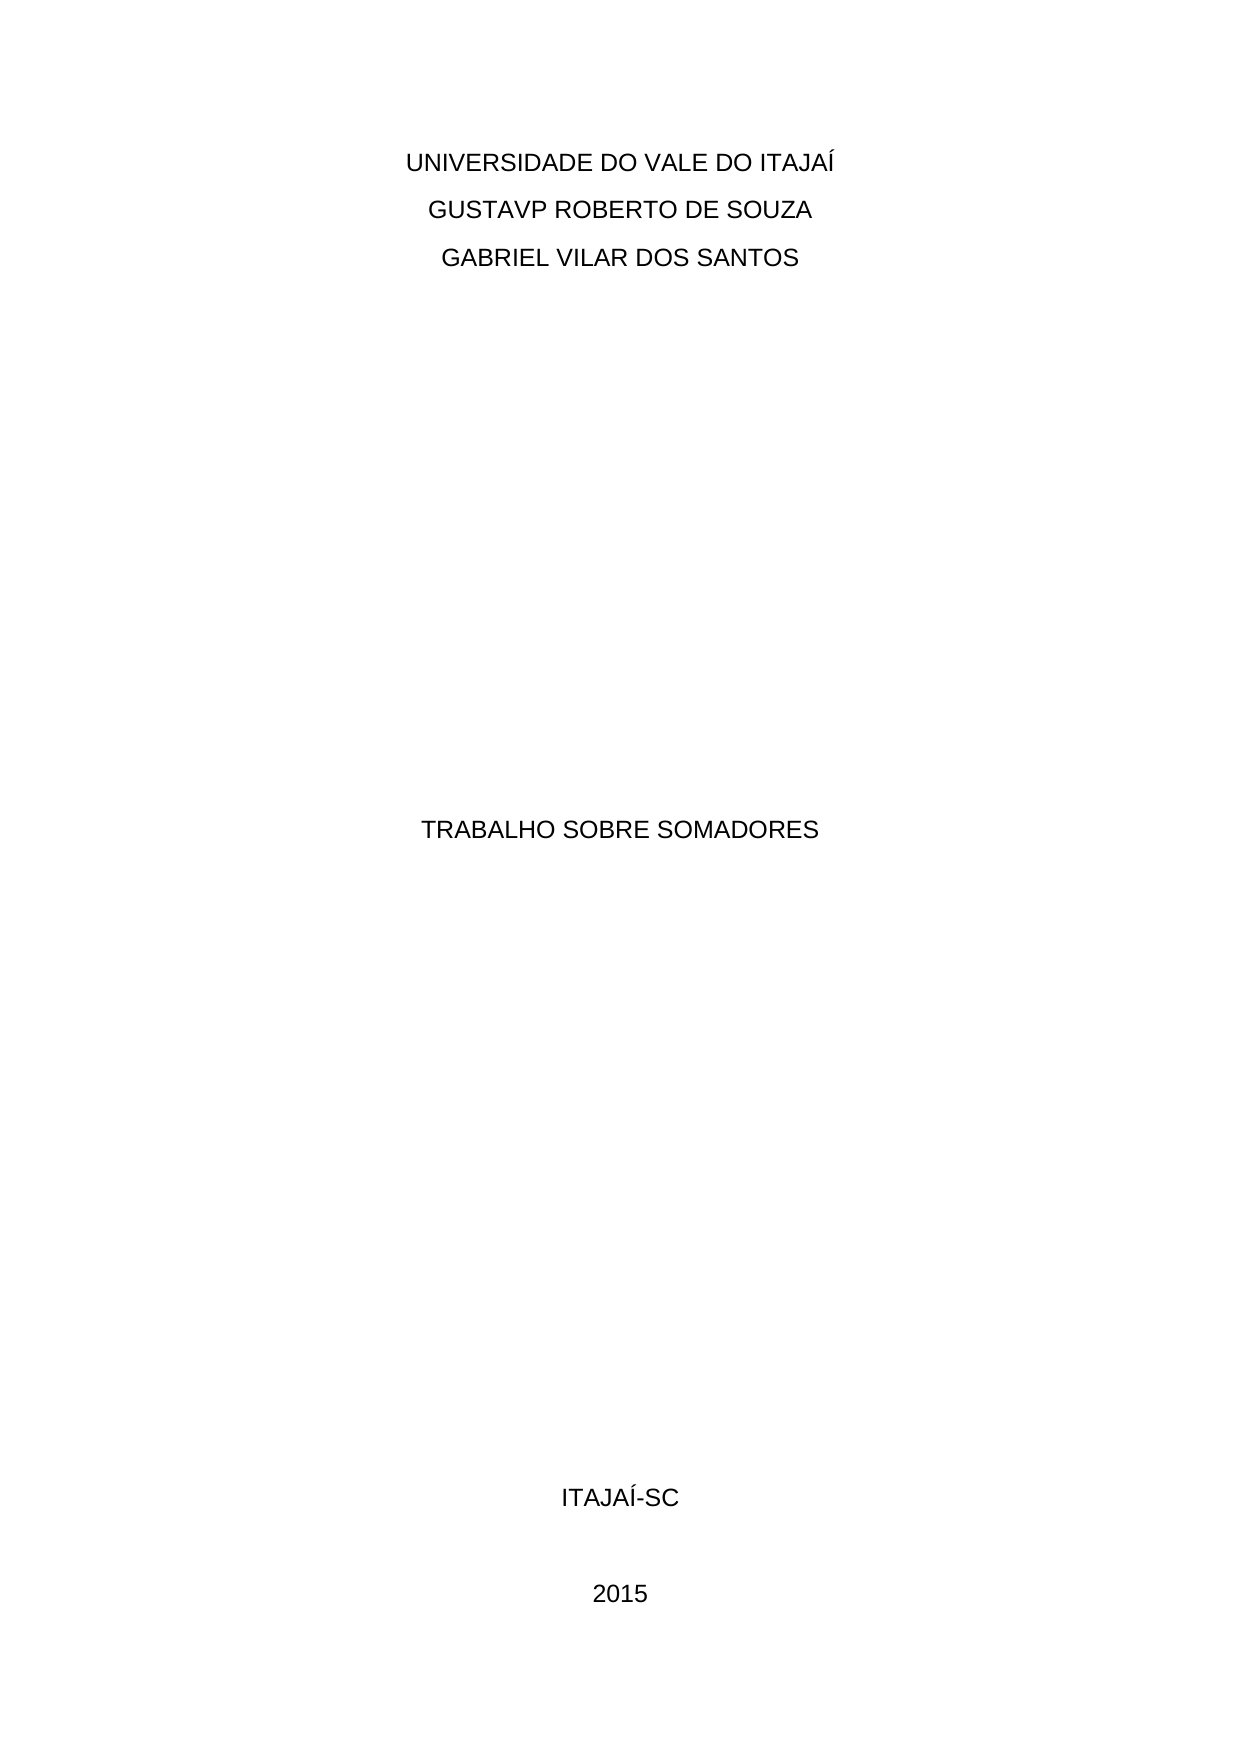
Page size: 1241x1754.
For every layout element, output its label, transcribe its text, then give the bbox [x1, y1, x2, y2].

text ITAJAÍ-SC [177, 1483, 1063, 1512]
text 2015 [177, 1579, 1063, 1608]
text UNIVERSIDADE DO VALE DO ITAJAÍ [177, 148, 1063, 176]
text GUSTAVP ROBERTO DE SOUZA [177, 195, 1063, 224]
text TRABALHO SOBRE SOMADORES [177, 816, 1063, 844]
text GABRIEL VILAR DOS SANTOS [177, 243, 1063, 272]
